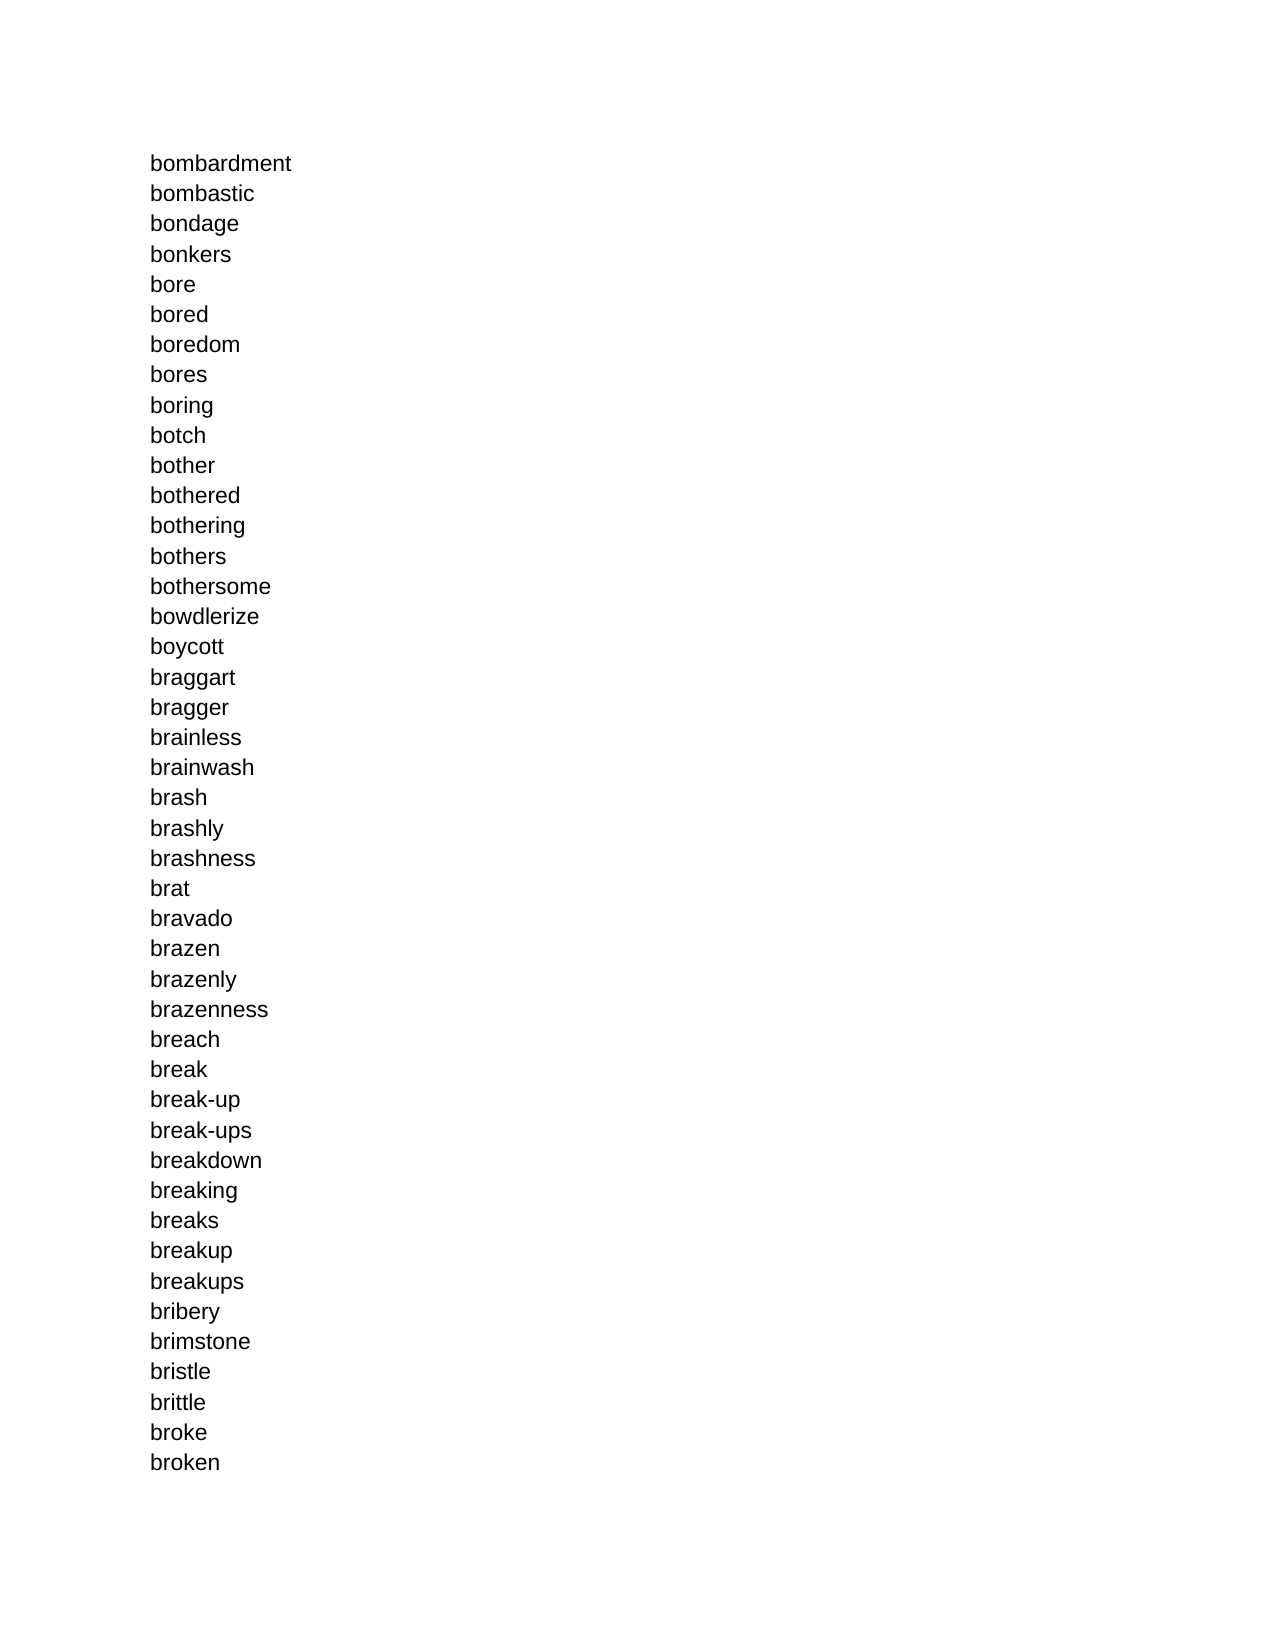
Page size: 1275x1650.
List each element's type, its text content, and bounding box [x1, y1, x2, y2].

text bravado [150, 905, 1125, 932]
text brazenness [150, 996, 1125, 1022]
text boring [150, 392, 1125, 418]
text bores [150, 361, 1125, 388]
text brashly [150, 814, 1125, 841]
text bowdlerize [150, 603, 1125, 629]
text brimstone [150, 1328, 1125, 1354]
text brittle [150, 1388, 1125, 1415]
text bothersome [150, 573, 1125, 599]
text bribery [150, 1298, 1125, 1324]
text breach [150, 1026, 1125, 1052]
text brainless [150, 724, 1125, 750]
text broken [150, 1449, 1125, 1475]
text bored [150, 301, 1125, 327]
text brashness [150, 845, 1125, 871]
text bondage [150, 210, 1125, 237]
text bombardment [150, 150, 1125, 176]
text boredom [150, 331, 1125, 358]
text brazen [150, 935, 1125, 962]
text bother [150, 452, 1125, 478]
text braggart [150, 663, 1125, 690]
text bothered [150, 482, 1125, 509]
text brainwash [150, 754, 1125, 781]
text brat [150, 875, 1125, 901]
text brash [150, 784, 1125, 811]
text bombastic [150, 180, 1125, 207]
text bristle [150, 1358, 1125, 1385]
text bore [150, 271, 1125, 297]
text breakdown [150, 1147, 1125, 1173]
text botch [150, 422, 1125, 448]
text bothers [150, 543, 1125, 569]
text bragger [150, 694, 1125, 720]
text breaking [150, 1177, 1125, 1203]
text breakups [150, 1268, 1125, 1294]
text break-up [150, 1086, 1125, 1113]
text boycott [150, 633, 1125, 660]
text broke [150, 1419, 1125, 1445]
text break [150, 1056, 1125, 1083]
text brazenly [150, 966, 1125, 992]
text bonkers [150, 241, 1125, 267]
text break-ups [150, 1117, 1125, 1143]
text bothering [150, 512, 1125, 539]
text breakup [150, 1237, 1125, 1264]
text breaks [150, 1207, 1125, 1234]
